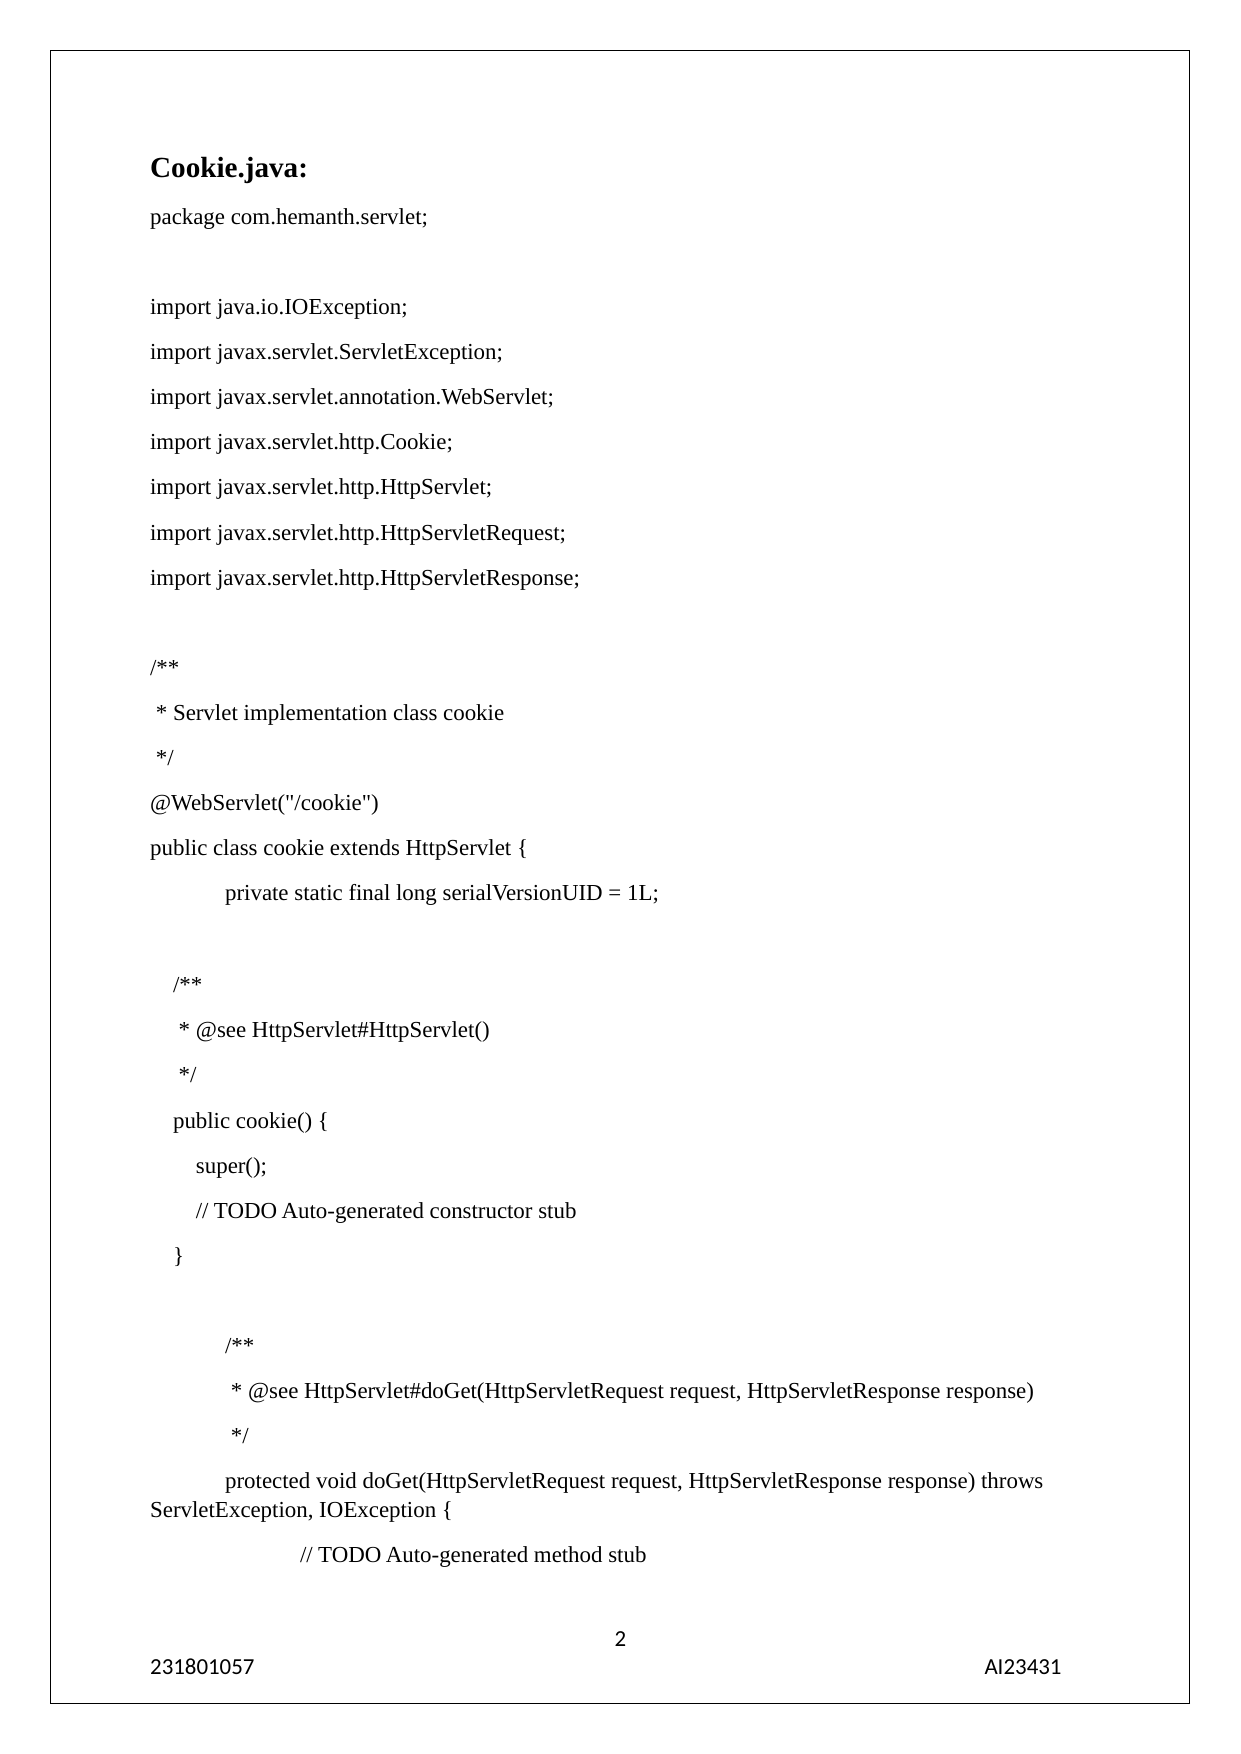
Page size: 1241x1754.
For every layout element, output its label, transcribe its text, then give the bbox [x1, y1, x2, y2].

text @WebServlet("/cookie") [150, 789, 1090, 816]
text import javax.servlet.annotation.WebServlet; [150, 383, 1090, 409]
text * @see HttpServlet#doGet(HttpServletRequest request, HttpServletResponse response) [150, 1377, 1090, 1404]
text import javax.servlet.http.HttpServletRequest; [150, 518, 1090, 545]
text // TODO Auto-generated method stub [150, 1541, 1090, 1567]
text /** [150, 971, 1090, 998]
text */ [150, 744, 1090, 770]
text */ [150, 1422, 1090, 1449]
text * @see HttpServlet#HttpServlet() [150, 1016, 1090, 1043]
text protected void doGet(HttpServletRequest request, HttpServletResponse response) throws ServletException, IOException { [150, 1467, 1090, 1522]
text public cookie() { [150, 1107, 1090, 1133]
text * Servlet implementation class cookie [150, 699, 1090, 725]
text Cookie.java: [150, 150, 1090, 183]
text // TODO Auto-generated constructor stub [150, 1197, 1090, 1223]
text import javax.servlet.http.HttpServlet; [150, 473, 1090, 500]
text package com.hemanth.servlet; [150, 203, 1090, 229]
text import javax.servlet.http.HttpServletResponse; [150, 564, 1090, 590]
text import javax.servlet.http.Cookie; [150, 428, 1090, 455]
text } [150, 1242, 1090, 1268]
text super(); [150, 1152, 1090, 1178]
text /** [150, 1332, 1090, 1358]
text public class cookie extends HttpServlet { [150, 834, 1090, 861]
text private static final long serialVersionUID = 1L; [150, 879, 1090, 906]
text /** [150, 654, 1090, 680]
text import javax.servlet.ServletException; [150, 338, 1090, 364]
text */ [150, 1062, 1090, 1088]
text import java.io.IOException; [150, 293, 1090, 319]
